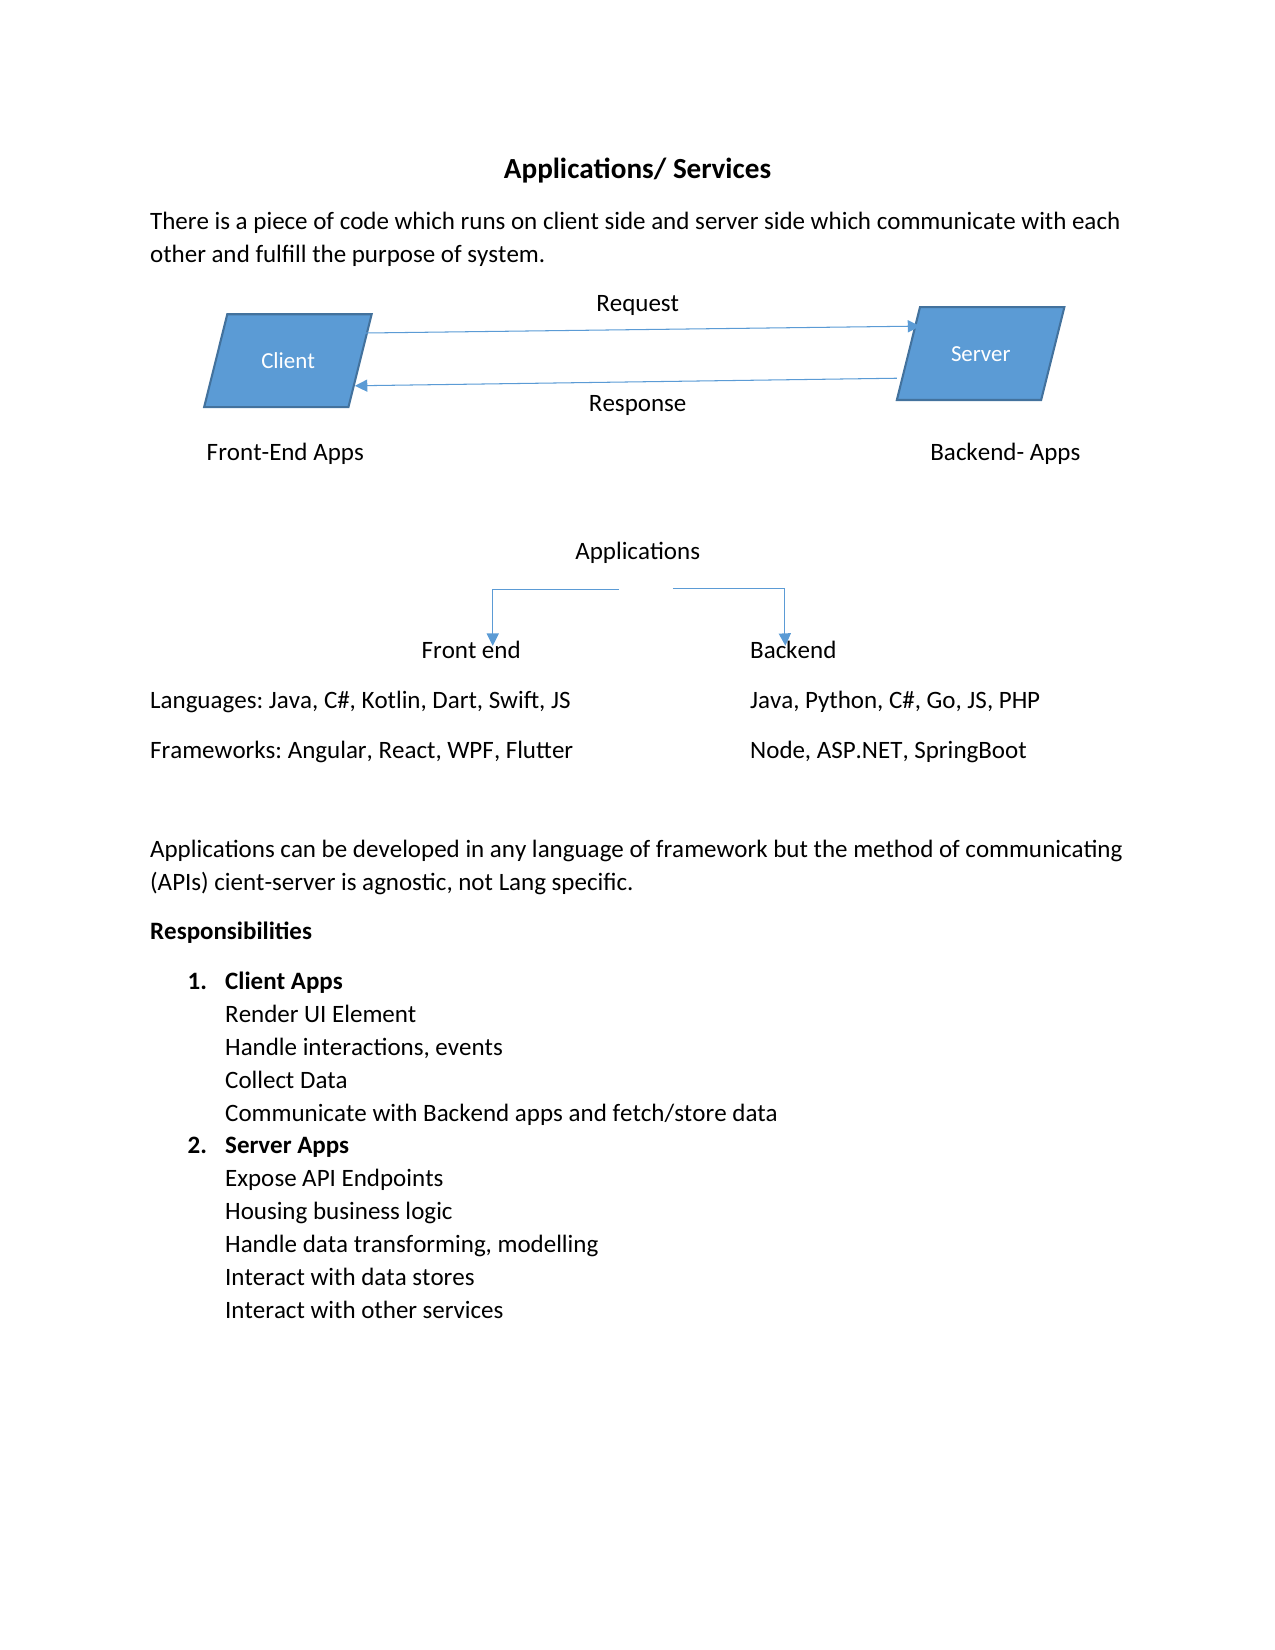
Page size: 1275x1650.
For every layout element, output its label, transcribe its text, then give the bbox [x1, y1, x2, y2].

list Interact with data stores [225, 1261, 1125, 1292]
text There is a piece of code which runs on client side and server side which communicate with each other and fulfill the purpose of system. [150, 205, 1125, 268]
list Handle interactions, events [225, 1031, 1125, 1061]
list Client Apps [187, 965, 1125, 996]
text Front end Backend [150, 635, 1125, 665]
text Languages: Java, C#, Kotlin, Dart, Swift, JS Java, Python, C#, Go, JS, PHP [150, 684, 1125, 715]
list Render UI Element [225, 998, 1125, 1028]
list Expose API Endpoints [225, 1163, 1125, 1193]
list Server Apps [187, 1130, 1125, 1160]
list Collect Data [225, 1064, 1125, 1094]
list Handle data transforming, modelling [225, 1228, 1125, 1259]
text Front-End Apps Backend- Apps [150, 436, 1125, 467]
list Interact with other services [225, 1294, 1125, 1325]
text Request [150, 288, 1125, 318]
text Response [150, 387, 1125, 417]
text Applications [150, 536, 1125, 566]
text Frameworks: Angular, React, WPF, Flutter Node, ASP.NET, SpringBoot [150, 734, 1125, 764]
list Communicate with Backend apps and fetch/store data [225, 1097, 1125, 1127]
text Applications/ Services [150, 150, 1125, 186]
text Responsibilities [150, 916, 1125, 946]
list Housing business logic [225, 1196, 1125, 1226]
text Applications can be developed in any language of framework but the method of communicating (APIs) cient-server is agnostic, not Lang specific. [150, 833, 1125, 896]
